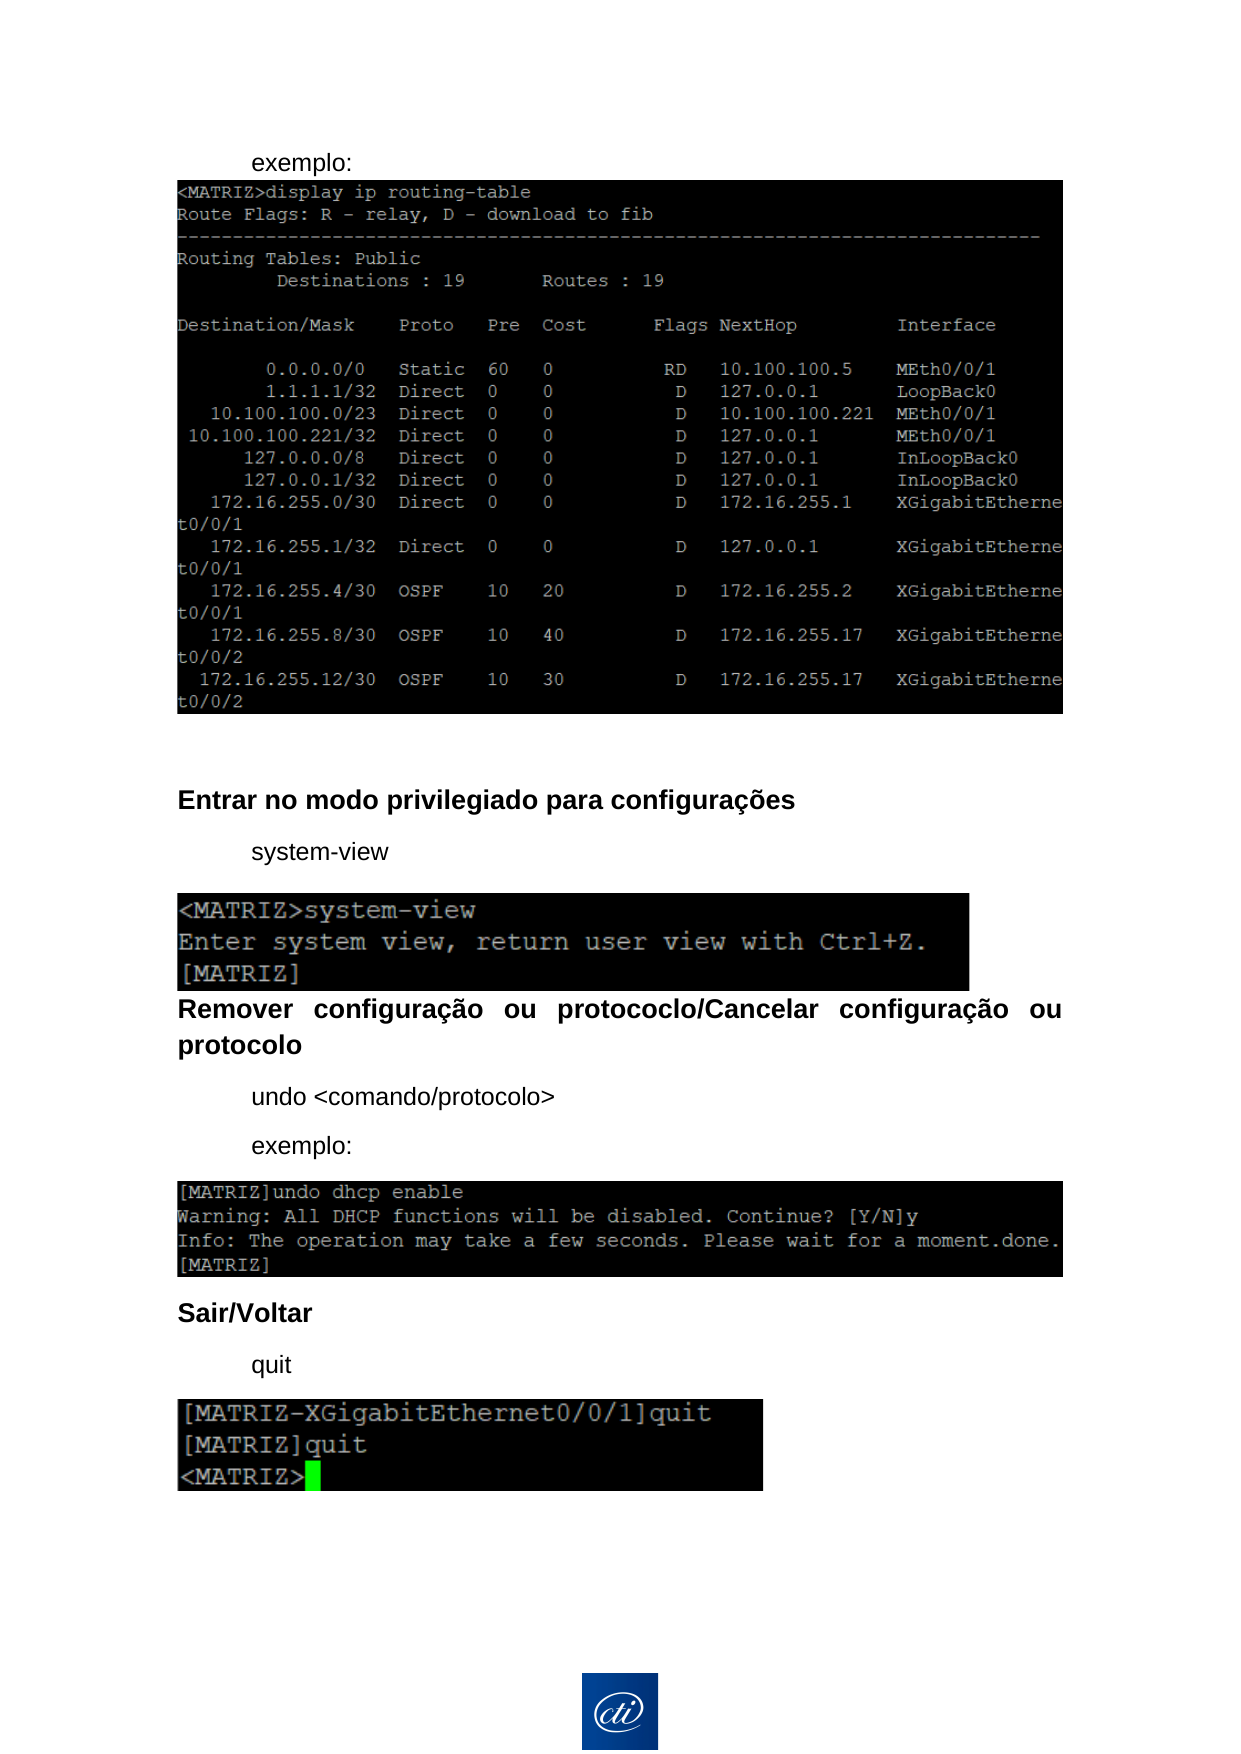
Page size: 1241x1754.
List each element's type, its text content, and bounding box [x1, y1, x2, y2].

picture [177, 893, 970, 991]
text Sair/Voltar [177, 1297, 1063, 1328]
text exemplo: [177, 148, 1063, 180]
text Entrar no modo privilegiado para configurações [177, 784, 1063, 815]
text Remover configuração ou protococlo/Cancelar configuração ou protocolo [177, 936, 1063, 1060]
text undo <comando/protocolo> [177, 1082, 1063, 1110]
text quit [177, 1350, 1063, 1379]
picture [177, 1181, 1063, 1277]
picture [177, 1399, 764, 1491]
text system-view [177, 837, 1063, 866]
picture [582, 1673, 659, 1750]
picture [177, 180, 1063, 714]
text exemplo: [177, 1131, 1063, 1160]
